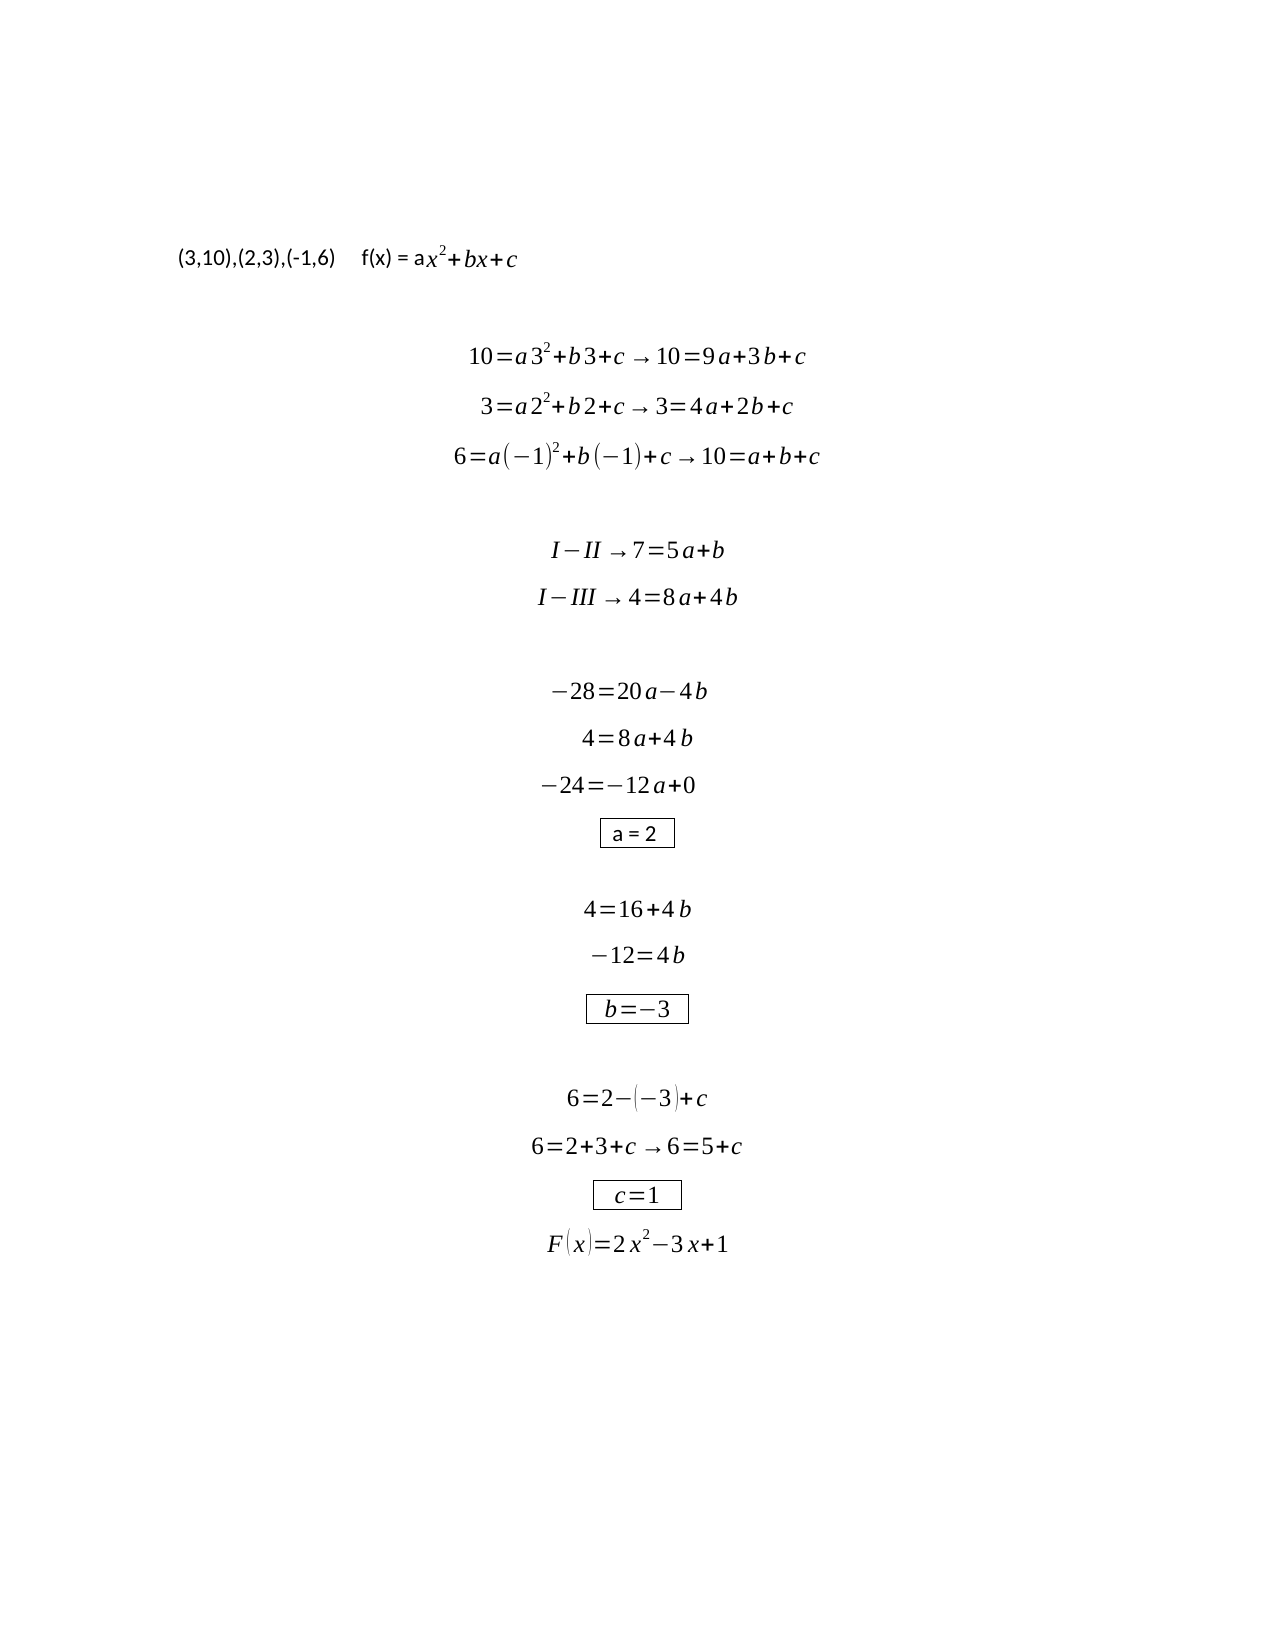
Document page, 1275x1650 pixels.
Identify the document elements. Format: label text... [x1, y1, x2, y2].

table_header [587, 995, 688, 1023]
table_header a = 2 [601, 819, 674, 847]
table_header [594, 1181, 681, 1209]
text (3,10),(2,3),(-1,6) f(x) = a [177, 241, 1098, 272]
